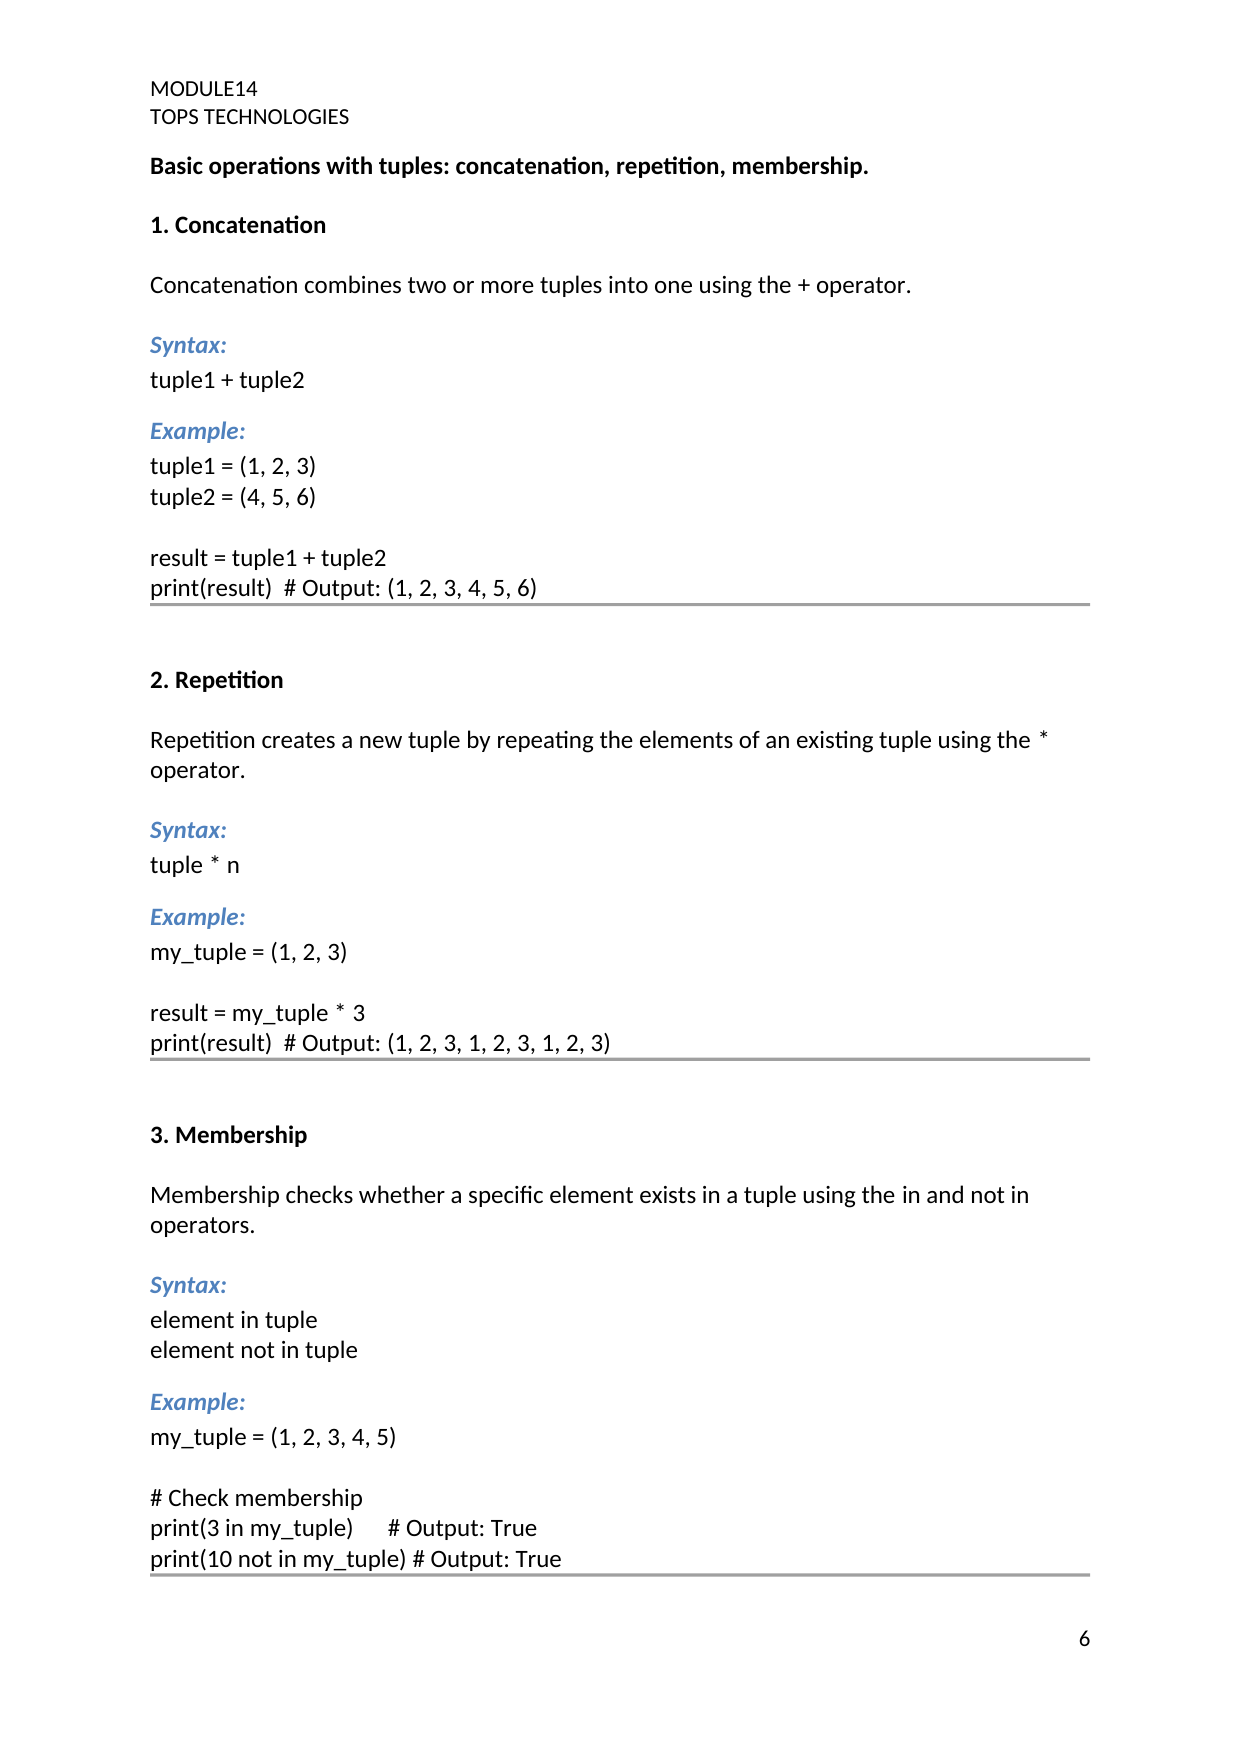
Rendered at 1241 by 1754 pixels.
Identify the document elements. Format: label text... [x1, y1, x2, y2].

text print(result) # Output: (1, 2, 3, 1, 2, 3, 1, 2, 3) [150, 1027, 1090, 1057]
text element not in tuple [150, 1334, 1090, 1365]
text Concatenation combines two or more tuples into one using the + operator. [150, 269, 1090, 300]
text print(result) # Output: (1, 2, 3, 4, 5, 6) [150, 572, 1090, 603]
subtitle Syntax: [150, 1269, 1090, 1299]
subtitle Syntax: [150, 329, 1090, 359]
subtitle 3. Membership [150, 1119, 1090, 1149]
subtitle Example: [150, 901, 1090, 931]
text Repetition creates a new tuple by repeating the elements of an existing tuple using the * operator. [150, 724, 1090, 785]
subtitle Basic operations with tuples: concatenation, repetition, membership. [150, 150, 1090, 181]
text print(10 not in my_tuple) # Output: True [150, 1543, 1090, 1573]
text my_tuple = (1, 2, 3, 4, 5) [150, 1421, 1090, 1451]
text # Check membership [150, 1482, 1090, 1512]
text result = my_tuple * 3 [150, 997, 1090, 1027]
subtitle Example: [150, 1386, 1090, 1416]
subtitle 2. Repetition [150, 664, 1090, 695]
subtitle Syntax: [150, 814, 1090, 845]
text print(3 in my_tuple) # Output: True [150, 1512, 1090, 1543]
text element in tuple [150, 1304, 1090, 1334]
text tuple1 = (1, 2, 3) [150, 450, 1090, 481]
text tuple1 + tuple2 [150, 364, 1090, 394]
text tuple * n [150, 849, 1090, 880]
text tuple2 = (4, 5, 6) [150, 481, 1090, 511]
text my_tuple = (1, 2, 3) [150, 936, 1090, 966]
text result = tuple1 + tuple2 [150, 542, 1090, 572]
subtitle Example: [150, 415, 1090, 446]
subtitle 1. Concatenation [150, 210, 1090, 240]
text Membership checks whether a specific element exists in a tuple using the in and not in operators. [150, 1179, 1090, 1240]
